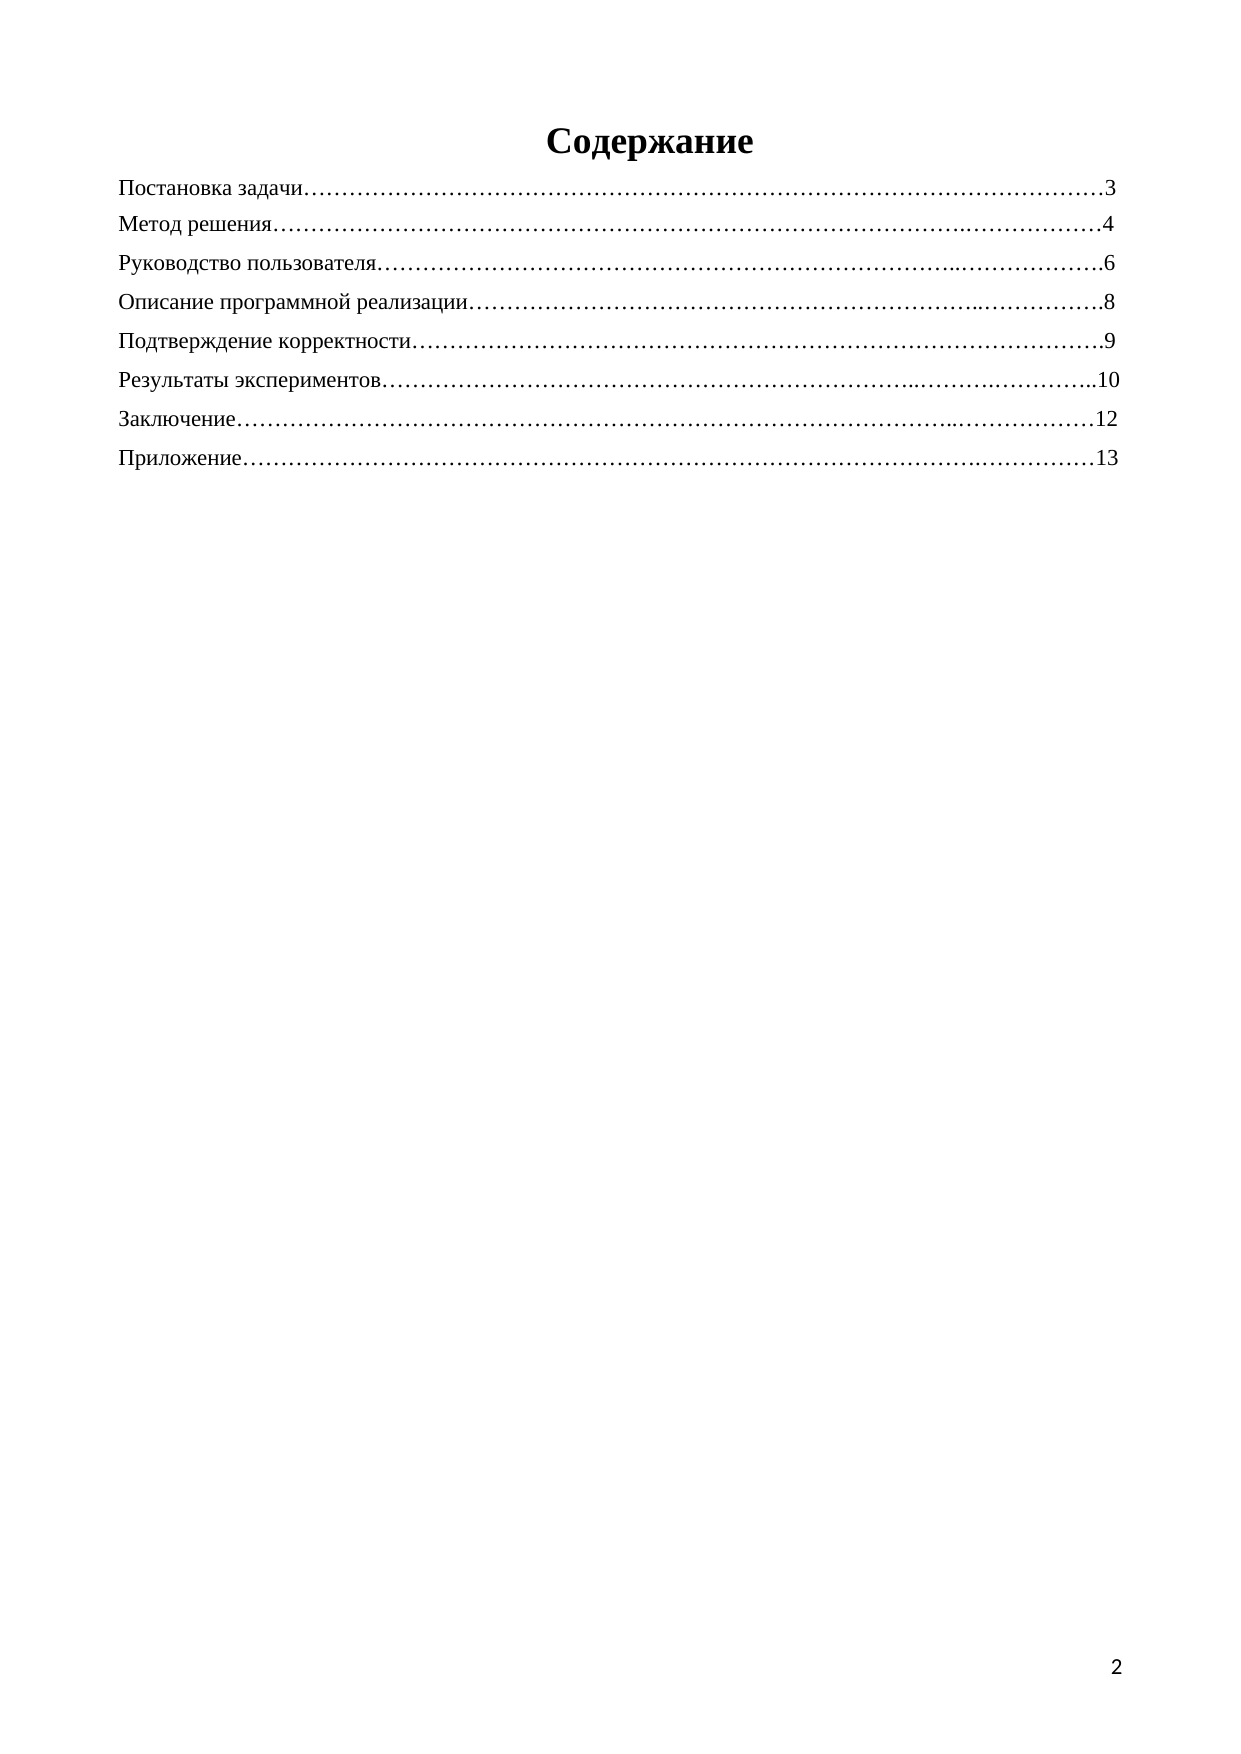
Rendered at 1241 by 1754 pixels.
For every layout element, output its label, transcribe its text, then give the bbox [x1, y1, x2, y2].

text Руководство пользователя…………………………………………………………………..……………….6 [118, 249, 1122, 276]
text Результаты экспериментов……………………………………………………………..……….…………..10 [118, 366, 1122, 392]
text Содержание [118, 118, 1122, 161]
text Заключение…………………………………………………………………………………..………………12 [118, 405, 1122, 431]
text Приложение…………………………………………………………………………………….……………13 [118, 444, 1122, 470]
text Описание программной реализации…………………………………………………………..…………….8 [118, 288, 1122, 314]
text Постановка задачи……………………………………………………………………………………………3 [118, 174, 1122, 200]
text Подтверждение корректности……………………………………………………………………………….9 [118, 327, 1122, 353]
text Метод решения……………………………………………………………………………….………………4 [118, 211, 1122, 237]
